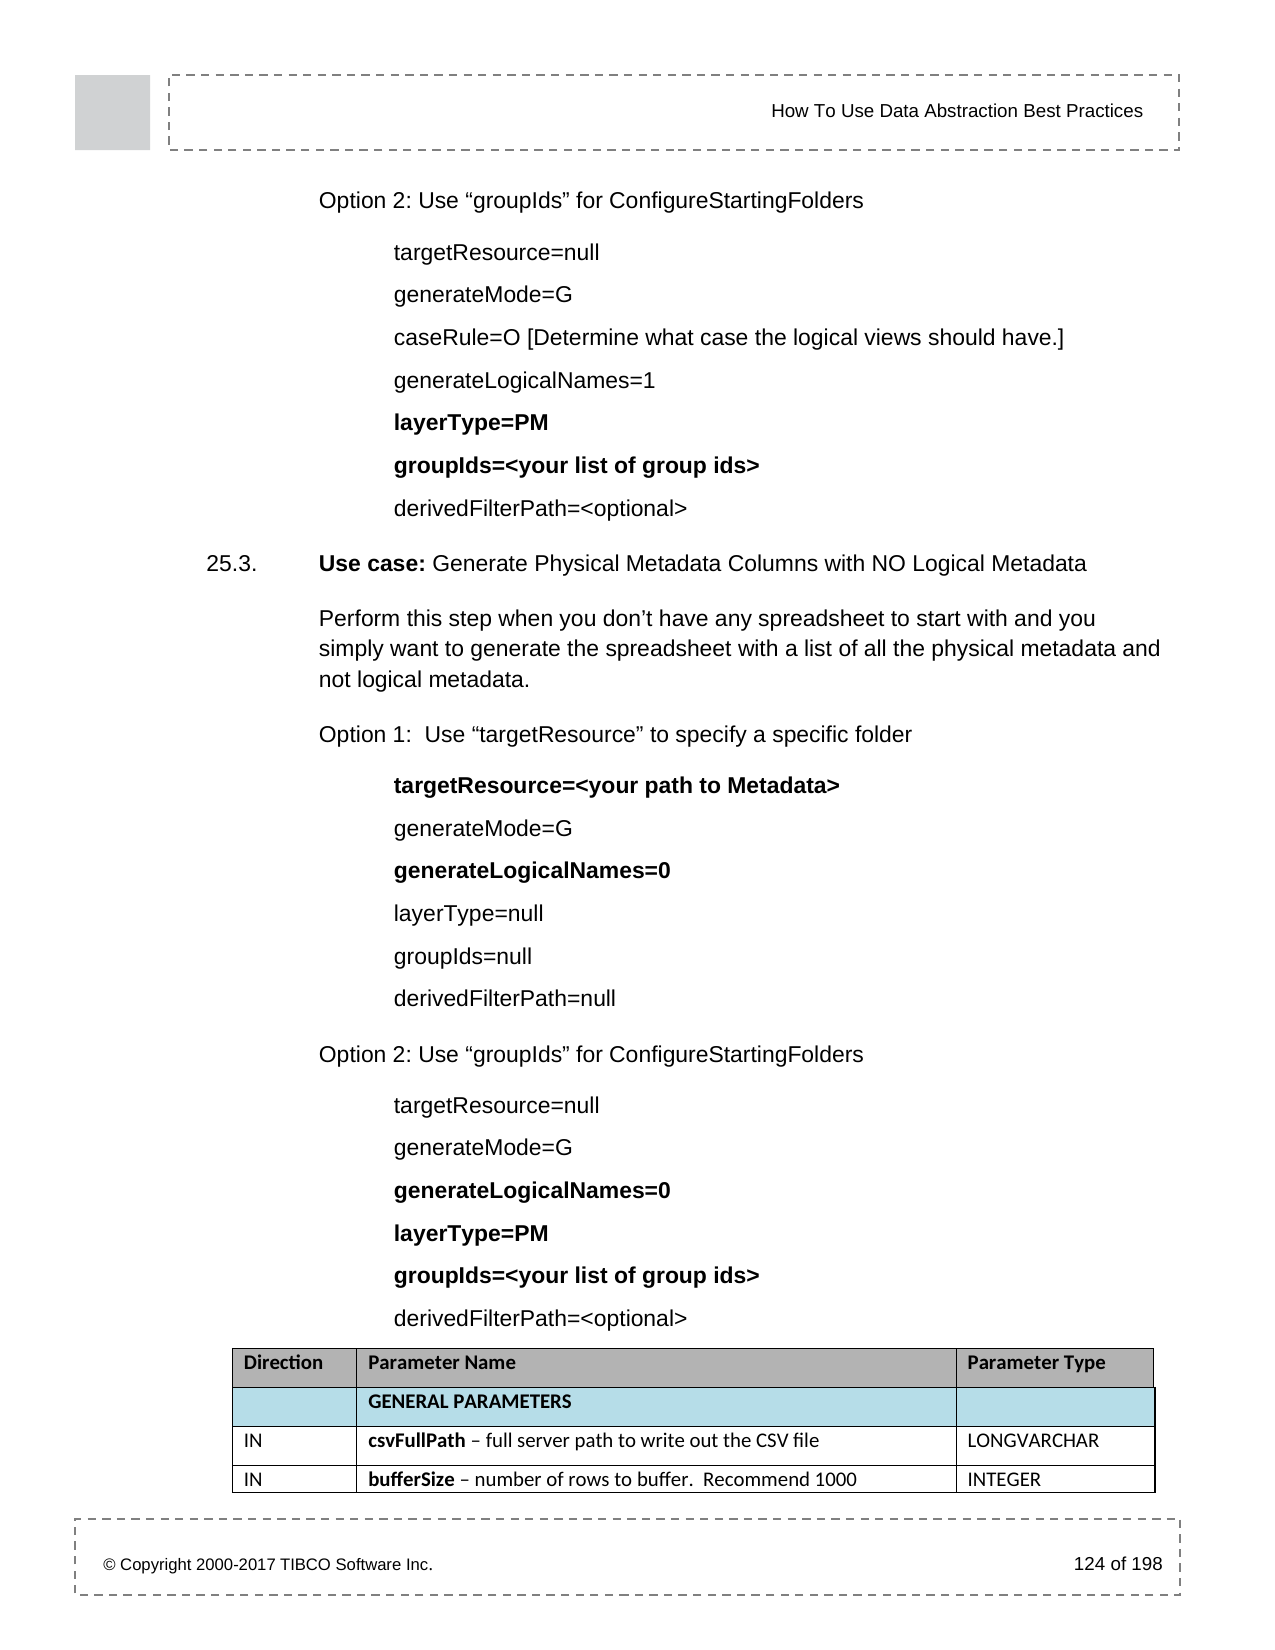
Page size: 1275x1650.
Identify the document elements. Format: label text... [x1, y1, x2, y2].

text generateLogicalNames=0 [394, 1177, 1161, 1203]
text derivedFilterPath=<optional> [394, 1305, 1161, 1332]
text Option 2: Use “groupIds” for ConfigureStartingFolders [319, 187, 1161, 214]
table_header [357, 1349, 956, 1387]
text derivedFilterPath=null [394, 985, 1161, 1012]
text groupIds=null [394, 943, 1161, 969]
text Option 1: Use “targetResource” to specify a specific folder [319, 721, 1161, 747]
list Use case: Generate Physical Metadata Columns with NO Logical Metadata [206, 550, 1161, 576]
text groupIds=<your list of group ids> [394, 452, 1161, 478]
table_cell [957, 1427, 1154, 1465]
text generateMode=G [394, 281, 1161, 308]
text layerType=PM [394, 409, 1161, 436]
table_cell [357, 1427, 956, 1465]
text derivedFilterPath=<optional> [394, 495, 1161, 521]
text Perform this step when you don’t have any spreadsheet to start with and you simply want to generate the spreadsheet with a list of all the physical metadata and not logical metadata. [319, 605, 1161, 692]
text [394, 324, 1161, 350]
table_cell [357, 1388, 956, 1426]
text generateLogicalNames=1 [394, 367, 1161, 393]
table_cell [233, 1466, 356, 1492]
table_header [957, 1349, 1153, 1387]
text layerType=PM [394, 1220, 1161, 1246]
text generateMode=G [394, 814, 1161, 841]
text targetResource=<your path to Metadata> [394, 772, 1161, 798]
text targetResource=null [394, 238, 1161, 265]
text targetResource=null [394, 1092, 1161, 1118]
text groupIds=<your list of group ids> [394, 1262, 1161, 1289]
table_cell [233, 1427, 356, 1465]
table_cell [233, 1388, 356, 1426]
text generateLogicalNames=0 [394, 857, 1161, 884]
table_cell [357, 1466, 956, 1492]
text Option 2: Use “groupIds” for ConfigureStartingFolders [319, 1041, 1161, 1067]
text layerType=null [394, 900, 1161, 926]
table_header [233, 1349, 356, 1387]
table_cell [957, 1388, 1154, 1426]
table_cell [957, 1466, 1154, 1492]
text generateMode=G [394, 1134, 1161, 1161]
